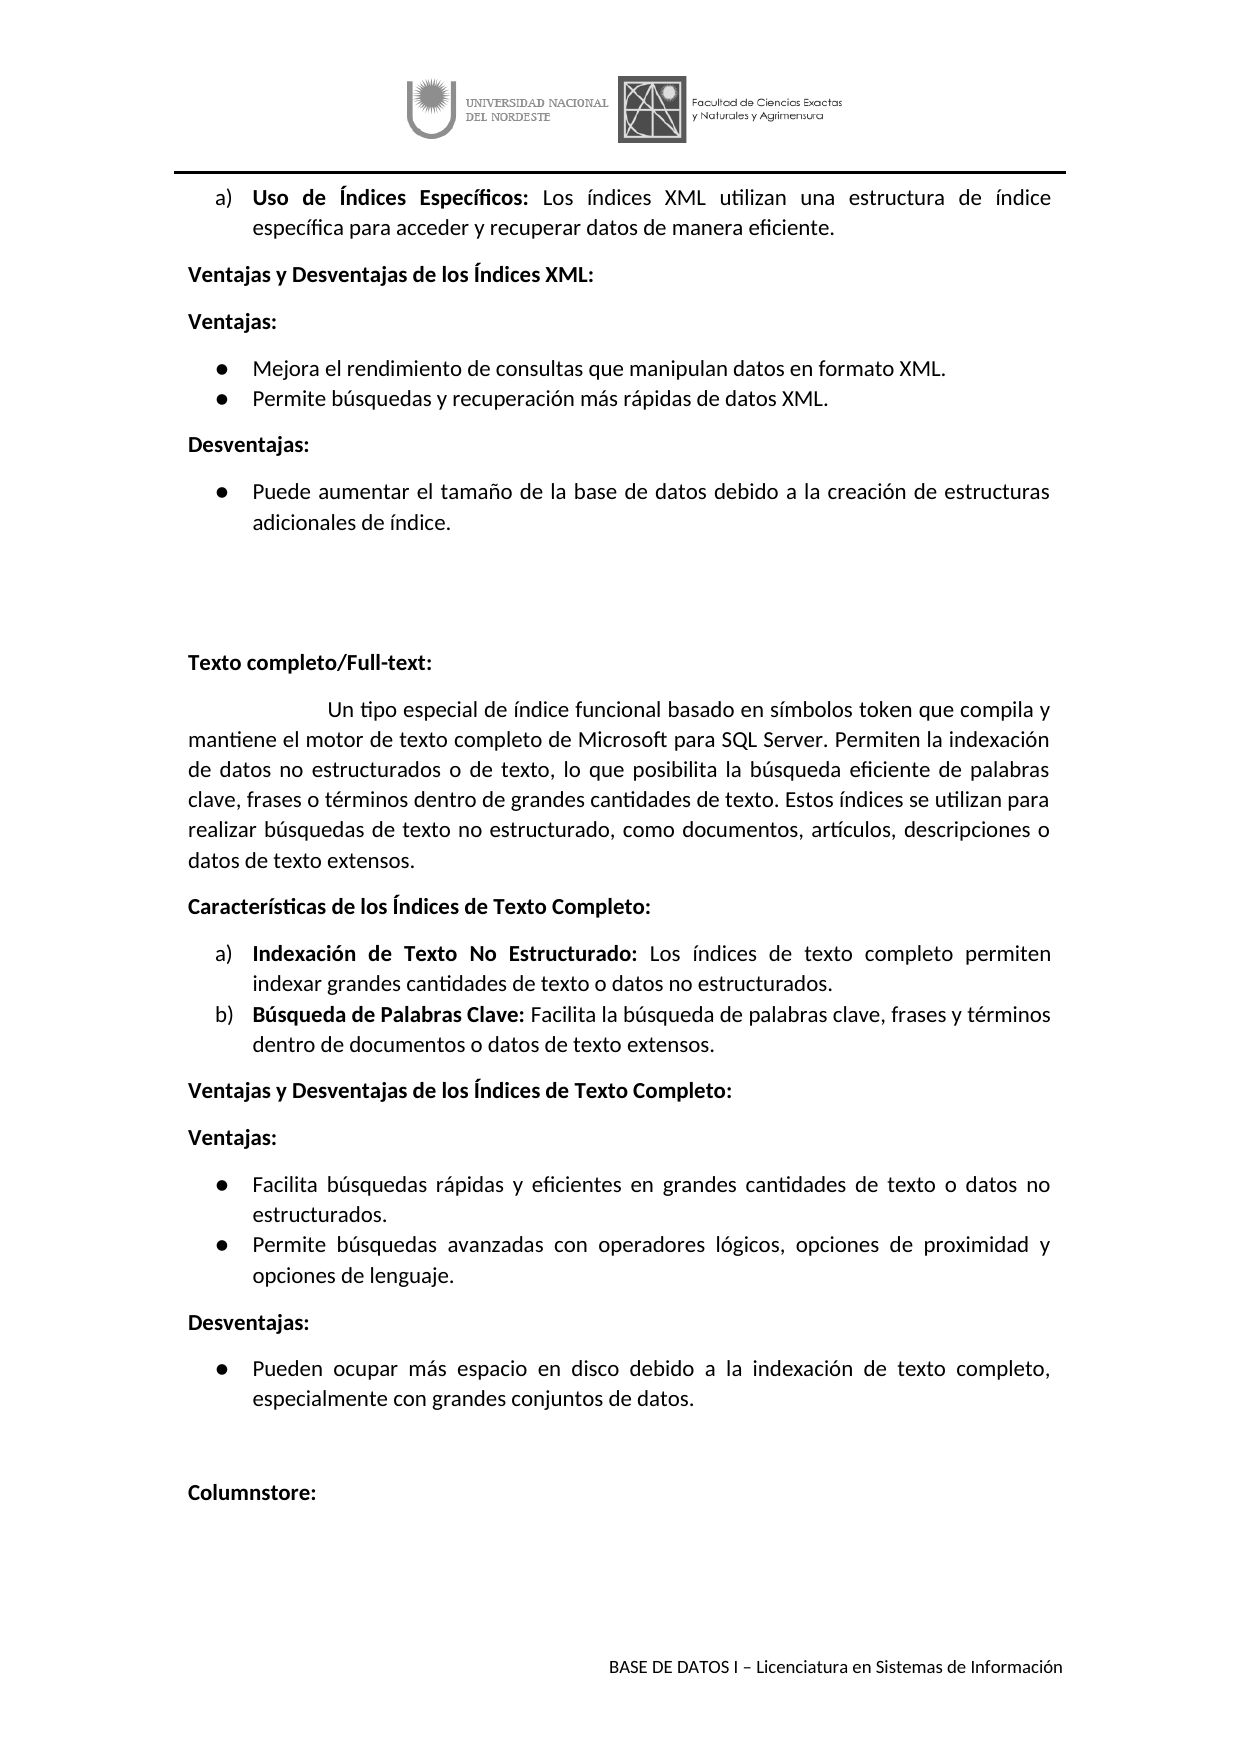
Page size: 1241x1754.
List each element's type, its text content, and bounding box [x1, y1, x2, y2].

list Indexación de Texto No Estructurado: Los índices de texto completo permiten indexar grandes cantidades de texto o datos no estructurados. [215, 939, 1052, 997]
list Facilita búsquedas rápidas y eficientes en grandes cantidades de texto o datos no estructurados. [215, 1170, 1052, 1228]
text Características de los Índices de Texto Completo: [188, 892, 1052, 921]
picture [618, 76, 842, 143]
text Ventajas y Desventajas de los Índices XML: [188, 260, 1052, 288]
list Mejora el rendimiento de consultas que manipulan datos en formato XML. [215, 354, 1052, 382]
text Columnstore: [188, 1478, 1052, 1506]
text Texto completo/Full-text: [188, 648, 1052, 676]
list Permite búsquedas y recuperación más rápidas de datos XML. [215, 384, 1052, 412]
text Ventajas: [188, 1123, 1052, 1151]
picture [396, 73, 614, 143]
text Desventajas: [188, 431, 1052, 459]
list Pueden ocupar más espacio en disco debido a la indexación de texto completo, especialmente con grandes conjuntos de datos. [215, 1354, 1052, 1413]
list Puede aumentar el tamaño de la base de datos debido a la creación de estructuras adicionales de índice. [215, 477, 1052, 536]
list Permite búsquedas avanzadas con operadores lógicos, opciones de proximidad y opciones de lenguaje. [215, 1231, 1052, 1289]
text Ventajas: [188, 307, 1052, 335]
text Un tipo especial de índice funcional basado en símbolos token que compila y mantiene el motor de texto completo de Microsoft para SQL Server. Permiten la indexación de datos no estructurados o de texto, lo que posibilita la búsqueda eficiente de palabras clave, frases o términos dentro de grandes cantidades de texto. Estos índices se utilizan para realizar búsquedas de texto no estructurado, como documentos, artículos, descripciones o datos de texto extensos. [188, 695, 1052, 874]
text Ventajas y Desventajas de los Índices de Texto Completo: [188, 1077, 1052, 1105]
text Desventajas: [188, 1308, 1052, 1336]
list Uso de Índices Específicos: Los índices XML utilizan una estructura de índice específica para acceder y recuperar datos de manera eficiente. [215, 183, 1052, 241]
list Búsqueda de Palabras Clave: Facilita la búsqueda de palabras clave, frases y términos dentro de documentos o datos de texto extensos. [215, 1000, 1052, 1058]
